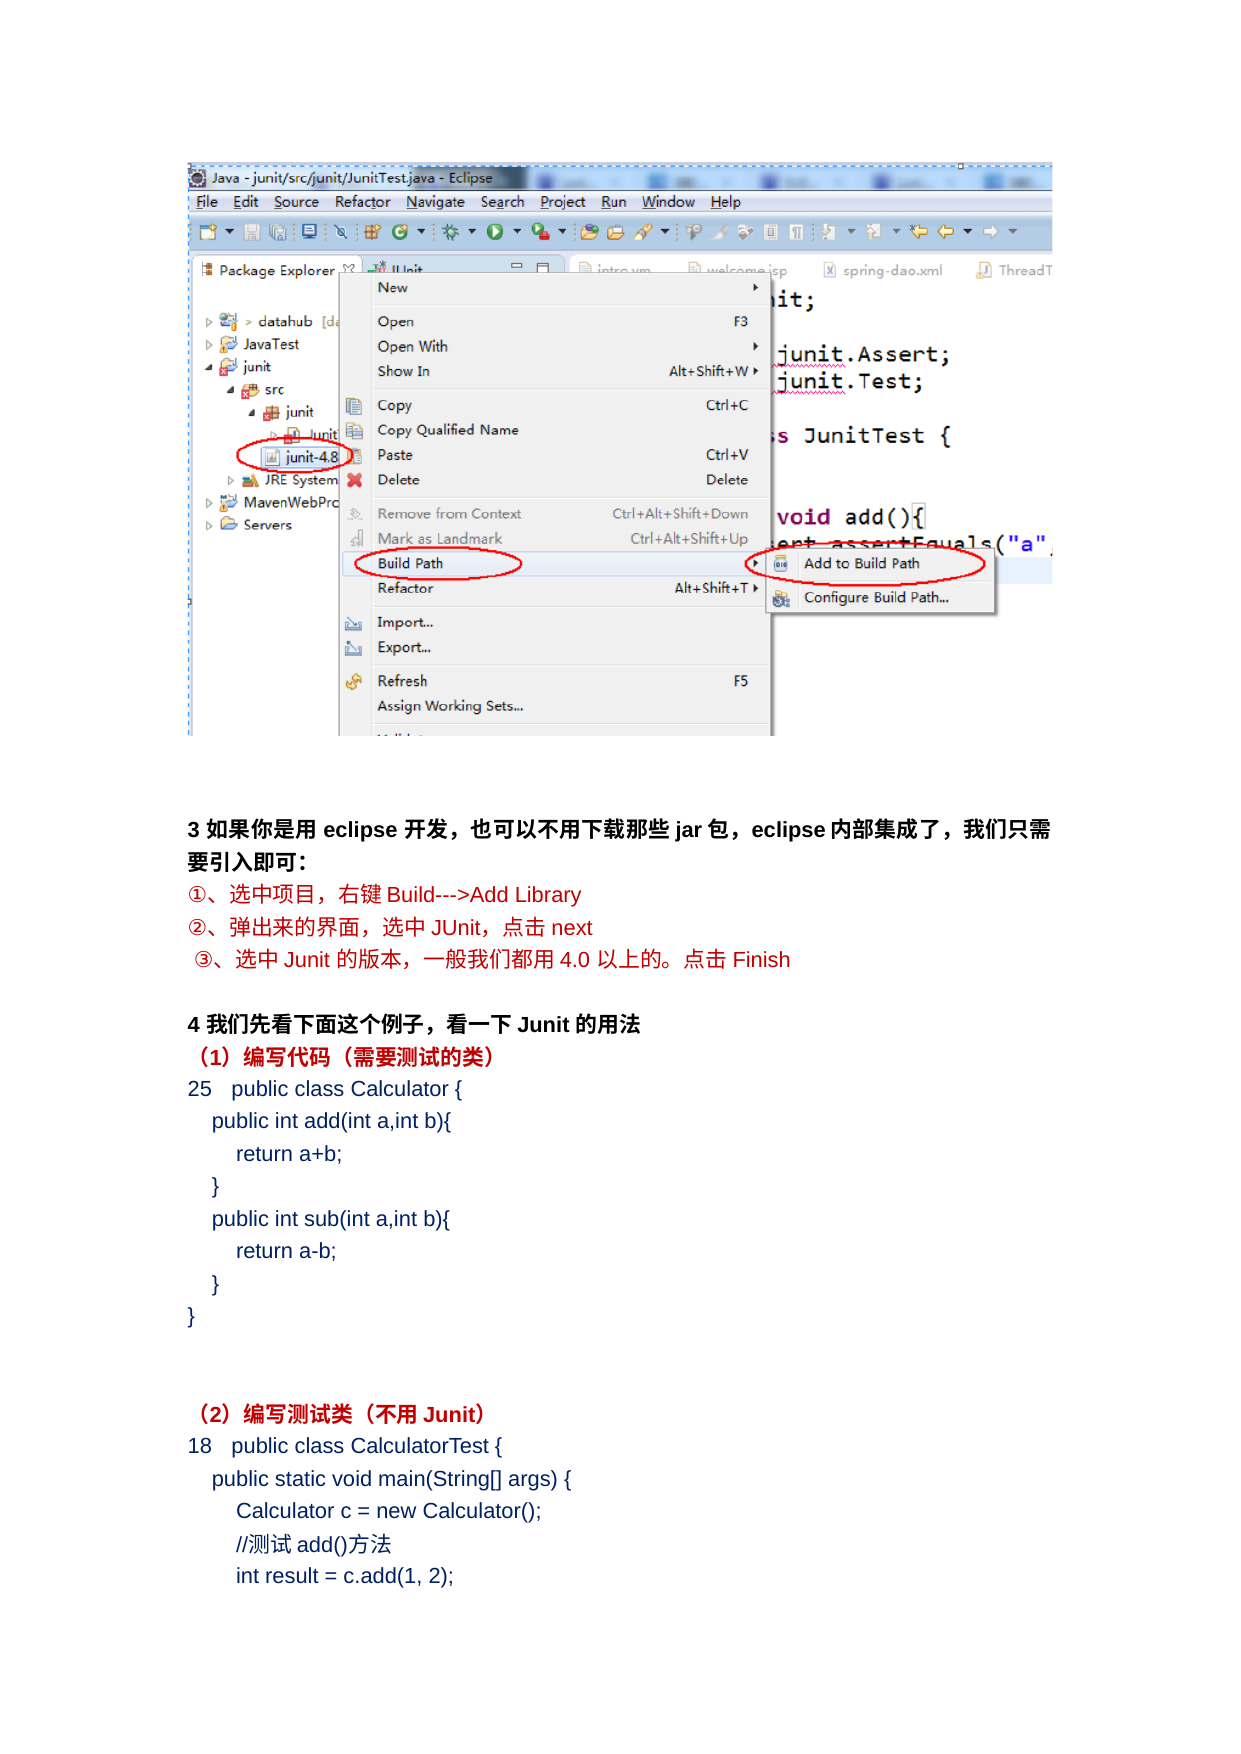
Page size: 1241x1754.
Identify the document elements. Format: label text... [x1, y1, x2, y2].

text public int sub(int a,int b){ [187, 1202, 1053, 1234]
text ③、选中 Junit 的版本，一般我们都用 4.0 以上的。点击 Finish [187, 942, 1053, 974]
picture [187, 162, 1053, 736]
text return a+b; [187, 1137, 1053, 1169]
text ②、弹出来的界面，选中 JUnit，点击 next [187, 909, 1053, 942]
text } [187, 1169, 1053, 1202]
text 3 如果你是用 eclipse 开发，也可以不用下载那些jar包，eclipse内部集成了，我们只需要引入即可： [187, 812, 1053, 877]
text } [187, 1267, 1053, 1299]
text 4 我们先看下面这个例子，看一下 Junit 的用法 [187, 1007, 1053, 1039]
text public static void main(String[] args) { [187, 1462, 1053, 1494]
text } [187, 1299, 1053, 1332]
text （1）编写代码（需要测试的类） [187, 1039, 1053, 1072]
text int result = c.add(1, 2); [187, 1559, 1053, 1592]
text 18 public class CalculatorTest { [187, 1429, 1053, 1462]
text return a-b; [187, 1234, 1053, 1267]
text //测试 add()方法 [187, 1527, 1053, 1559]
text Calculator c = new Calculator(); [187, 1494, 1053, 1527]
text （2）编写测试类（不用Junit） [187, 1397, 1053, 1429]
text ①、选中项目，右键Build--->Add Library [187, 877, 1053, 909]
text 25 public class Calculator { [187, 1072, 1053, 1104]
text public int add(int a,int b){ [187, 1104, 1053, 1137]
